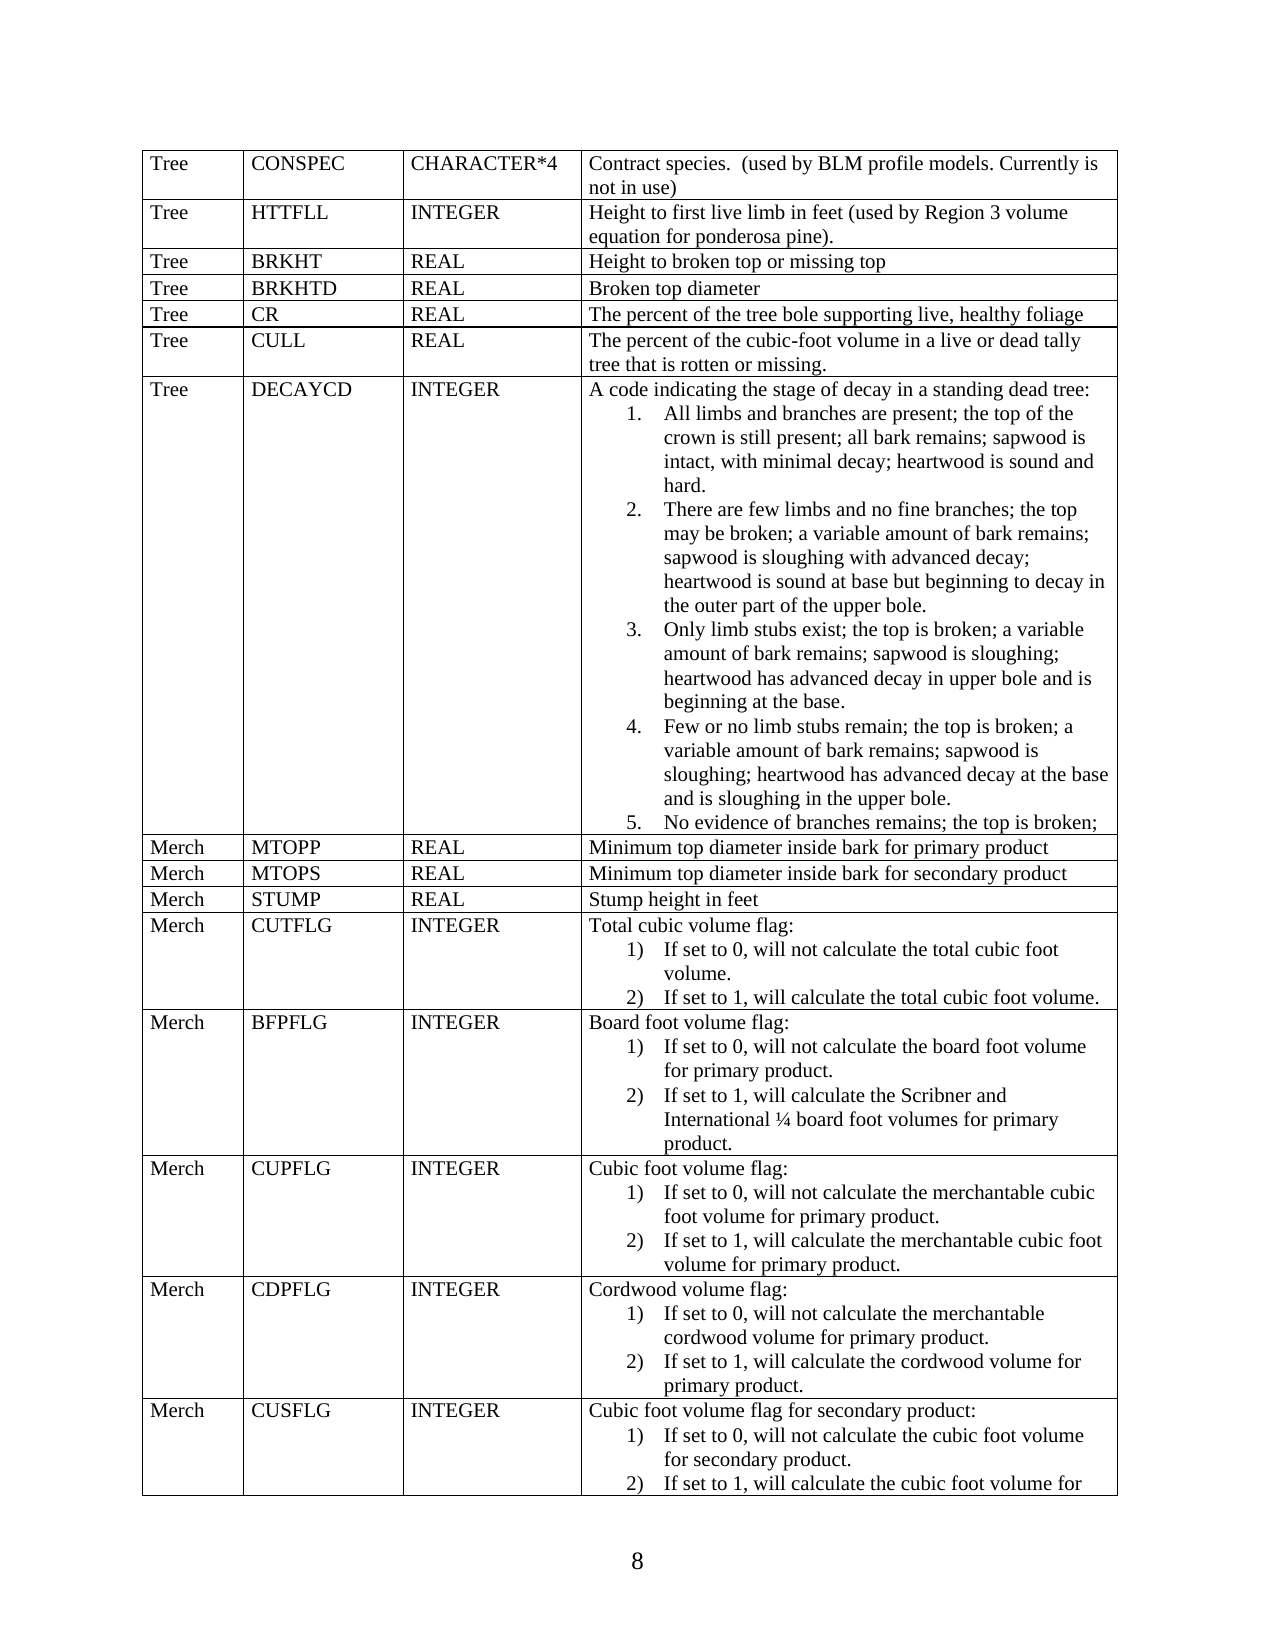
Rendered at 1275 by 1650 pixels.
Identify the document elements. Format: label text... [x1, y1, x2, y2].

table_cell Merch [143, 1277, 243, 1397]
table_cell BRKHT [244, 249, 403, 274]
table_cell CUTFLG [244, 913, 403, 1009]
table_cell REAL [404, 301, 581, 326]
table_cell Total cubic volume flag: If set to 0, will not calculate the total cubic foot volume. If set to 1, will calculate the total cubic foot volume. [582, 913, 1117, 1009]
table_cell A code indicating the stage of decay in a standing dead tree: All limbs and branches are present; the top of the crown is still present; all bark remains; sapwood is intact, with minimal decay; heartwood is sound and hard. There are few limbs and no fine branches; the top may be broken; a variable amount of bark remains; sapwood is sloughing with advanced decay; heartwood is sound at base but beginning to decay in the outer part of the upper bole. Only limb stubs exist; the top is broken; a variable amount of bark remains; sapwood is sloughing; heartwood has advanced decay in upper bole and is beginning at the base. Few or no limb stubs remain; the top is broken; a variable amount of bark remains; sapwood is sloughing; heartwood has advanced decay at the base and is sloughing in the upper bole. No evidence of branches remains; the top is broken; [582, 377, 1117, 834]
table_cell INTEGER [404, 1399, 581, 1495]
table_cell Merch [143, 861, 243, 886]
table_cell CHARACTER*4 [404, 151, 581, 199]
table_cell The percent of the tree bole supporting live, healthy foliage [582, 301, 1117, 326]
table_cell INTEGER [404, 1010, 581, 1155]
table_cell Merch [143, 1399, 243, 1495]
table_cell REAL [404, 328, 581, 376]
table_cell Merch [143, 835, 243, 860]
table_cell Merch [143, 887, 243, 912]
table_cell HTTFLL [244, 200, 403, 248]
table_cell Tree [143, 328, 243, 376]
table_cell Merch [143, 1156, 243, 1276]
table_cell Merch [143, 1010, 243, 1155]
table_cell REAL [404, 861, 581, 886]
table_cell DECAYCD [244, 377, 403, 834]
table_cell Height to broken top or missing top [582, 249, 1117, 274]
table_cell INTEGER [404, 1277, 581, 1397]
table_cell CR [244, 301, 403, 326]
table_cell CULL [244, 328, 403, 376]
table_cell Tree [143, 151, 243, 199]
table_cell INTEGER [404, 200, 581, 248]
table_cell Tree [143, 275, 243, 300]
table_cell CONSPEC [244, 151, 403, 199]
table_cell Stump height in feet [582, 887, 1117, 912]
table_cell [582, 1399, 1117, 1495]
table_cell CUSFLG [244, 1399, 403, 1495]
table_cell Height to first live limb in feet (used by Region 3 volume equation for ponderosa pine). [582, 200, 1117, 248]
table_cell Tree [143, 249, 243, 274]
table_cell Contract species. (used by BLM profile models. Currently is not in use) [582, 151, 1117, 199]
table_cell Minimum top diameter inside bark for primary product [582, 835, 1117, 860]
table_cell MTOPP [244, 835, 403, 860]
table_cell BFPFLG [244, 1010, 403, 1155]
table_cell Broken top diameter [582, 275, 1117, 300]
table_cell The percent of the cubic-foot volume in a live or dead tally tree that is rotten or missing. [582, 328, 1117, 376]
table_cell BRKHTD [244, 275, 403, 300]
table_cell INTEGER [404, 1156, 581, 1276]
table_cell INTEGER [404, 913, 581, 1009]
table_cell Board foot volume flag: If set to 0, will not calculate the board foot volume for primary product. If set to 1, will calculate the Scribner and International ¼ board foot volumes for primary product. [582, 1010, 1117, 1155]
table_cell REAL [404, 249, 581, 274]
table_cell Cubic foot volume flag: If set to 0, will not calculate the merchantable cubic foot volume for primary product. If set to 1, will calculate the merchantable cubic foot volume for primary product. [582, 1156, 1117, 1276]
table_cell Tree [143, 377, 243, 834]
table_cell CUPFLG [244, 1156, 403, 1276]
table_cell CDPFLG [244, 1277, 403, 1397]
table_cell Minimum top diameter inside bark for secondary product [582, 861, 1117, 886]
table_cell Tree [143, 301, 243, 326]
table_cell REAL [404, 275, 581, 300]
table_cell Tree [143, 200, 243, 248]
table_cell STUMP [244, 887, 403, 912]
table_cell REAL [404, 887, 581, 912]
table_cell Merch [143, 913, 243, 1009]
table_cell Cordwood volume flag: If set to 0, will not calculate the merchantable cordwood volume for primary product. If set to 1, will calculate the cordwood volume for primary product. [582, 1277, 1117, 1397]
table_cell MTOPS [244, 861, 403, 886]
table_cell INTEGER [404, 377, 581, 834]
table_cell REAL [404, 835, 581, 860]
